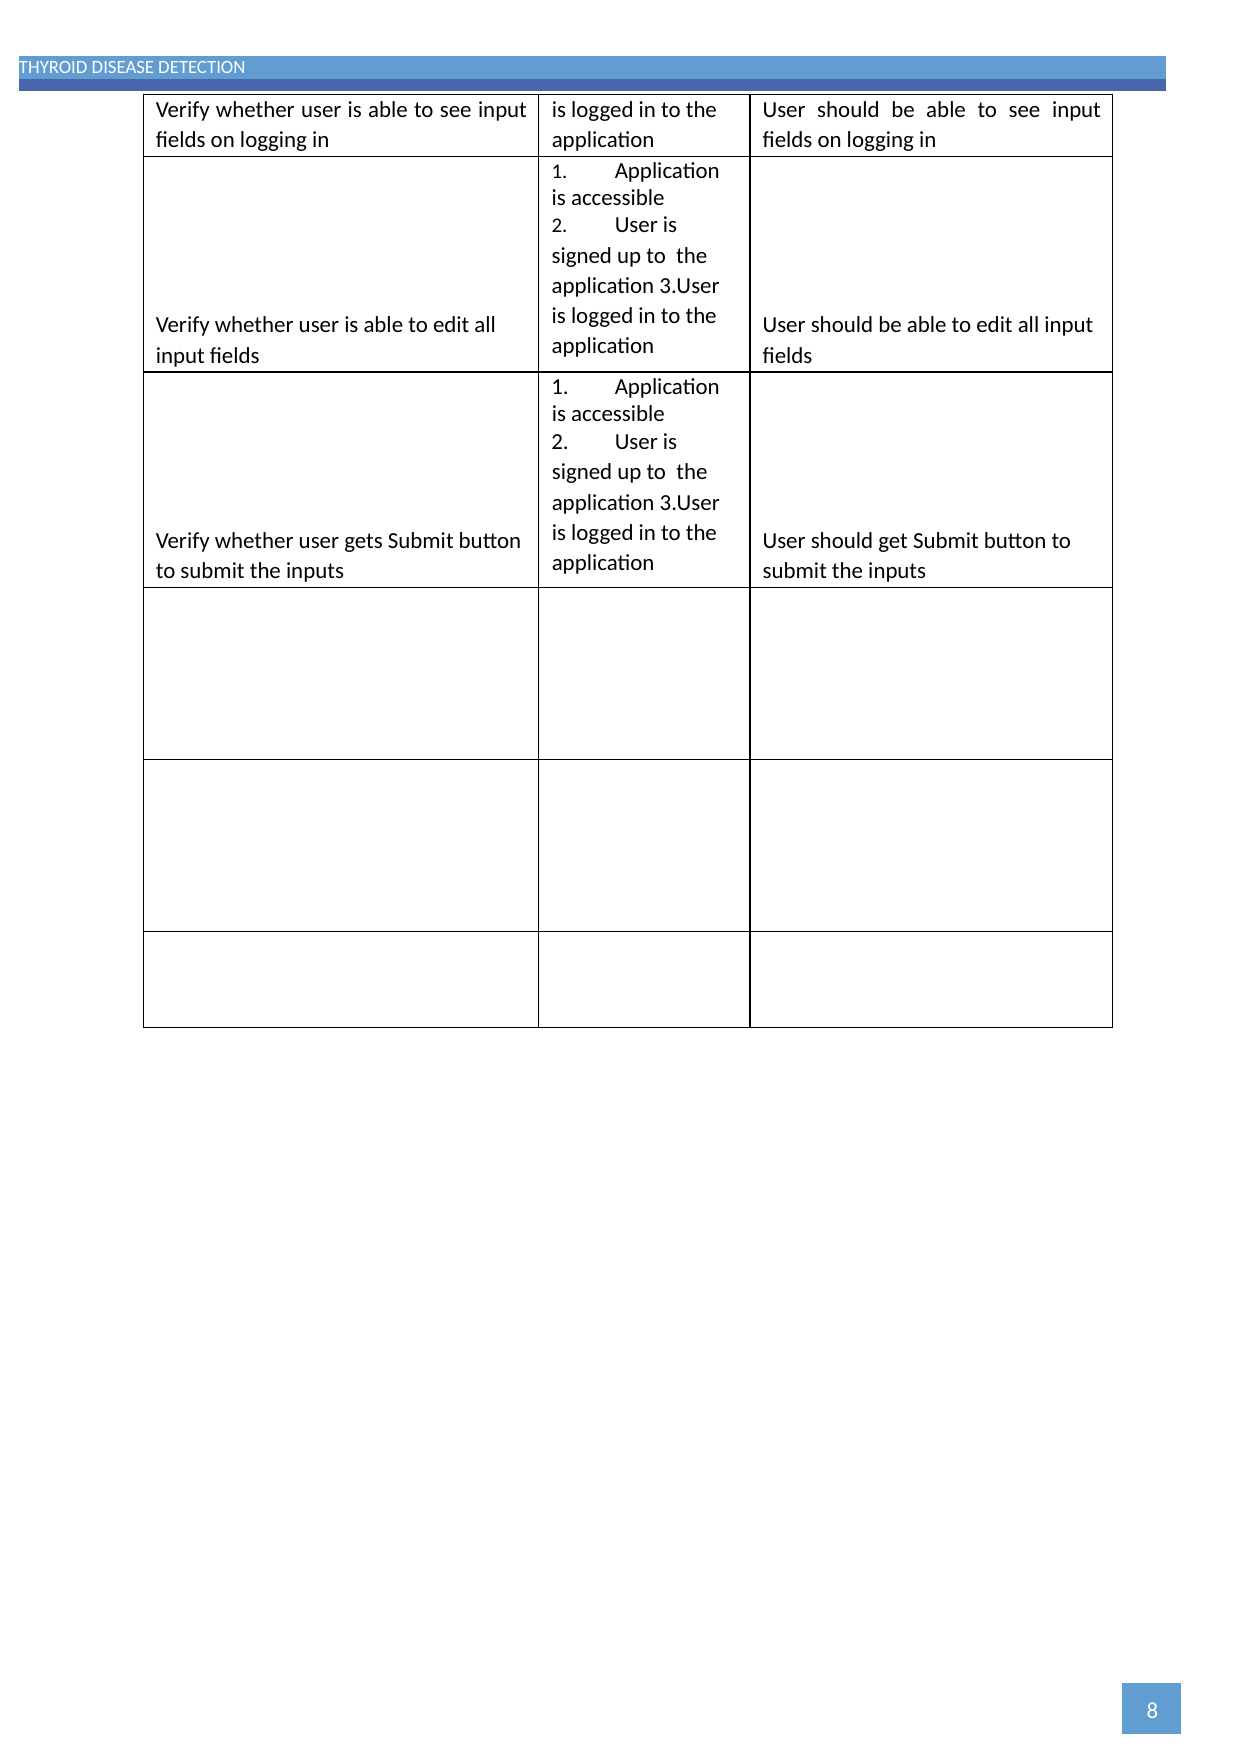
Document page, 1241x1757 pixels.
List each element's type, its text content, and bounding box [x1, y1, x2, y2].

table_cell Application is accessible User is signed up to the application 3.User is logged in to the application [539, 373, 749, 587]
table_cell User should get Submit button to submit the inputs [751, 373, 1112, 587]
table_cell User should be able to edit all input fields [751, 157, 1112, 371]
table_cell [751, 760, 1112, 931]
table_cell Verify whether user is able to edit all input fields [144, 157, 538, 371]
table_cell Application is accessible User is signed up to the application 3.User is logged in to the application [539, 157, 749, 371]
table_cell [751, 588, 1112, 759]
table_cell [144, 588, 538, 759]
table_cell Verify whether user gets Submit button to submit the inputs [144, 373, 538, 587]
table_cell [539, 95, 749, 156]
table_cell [144, 95, 538, 156]
table_cell [539, 932, 749, 1027]
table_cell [751, 95, 1112, 156]
table_cell [751, 932, 1112, 1027]
table_cell [144, 932, 538, 1027]
table_cell [539, 760, 749, 931]
table_cell [144, 760, 538, 931]
table_cell [539, 588, 749, 759]
